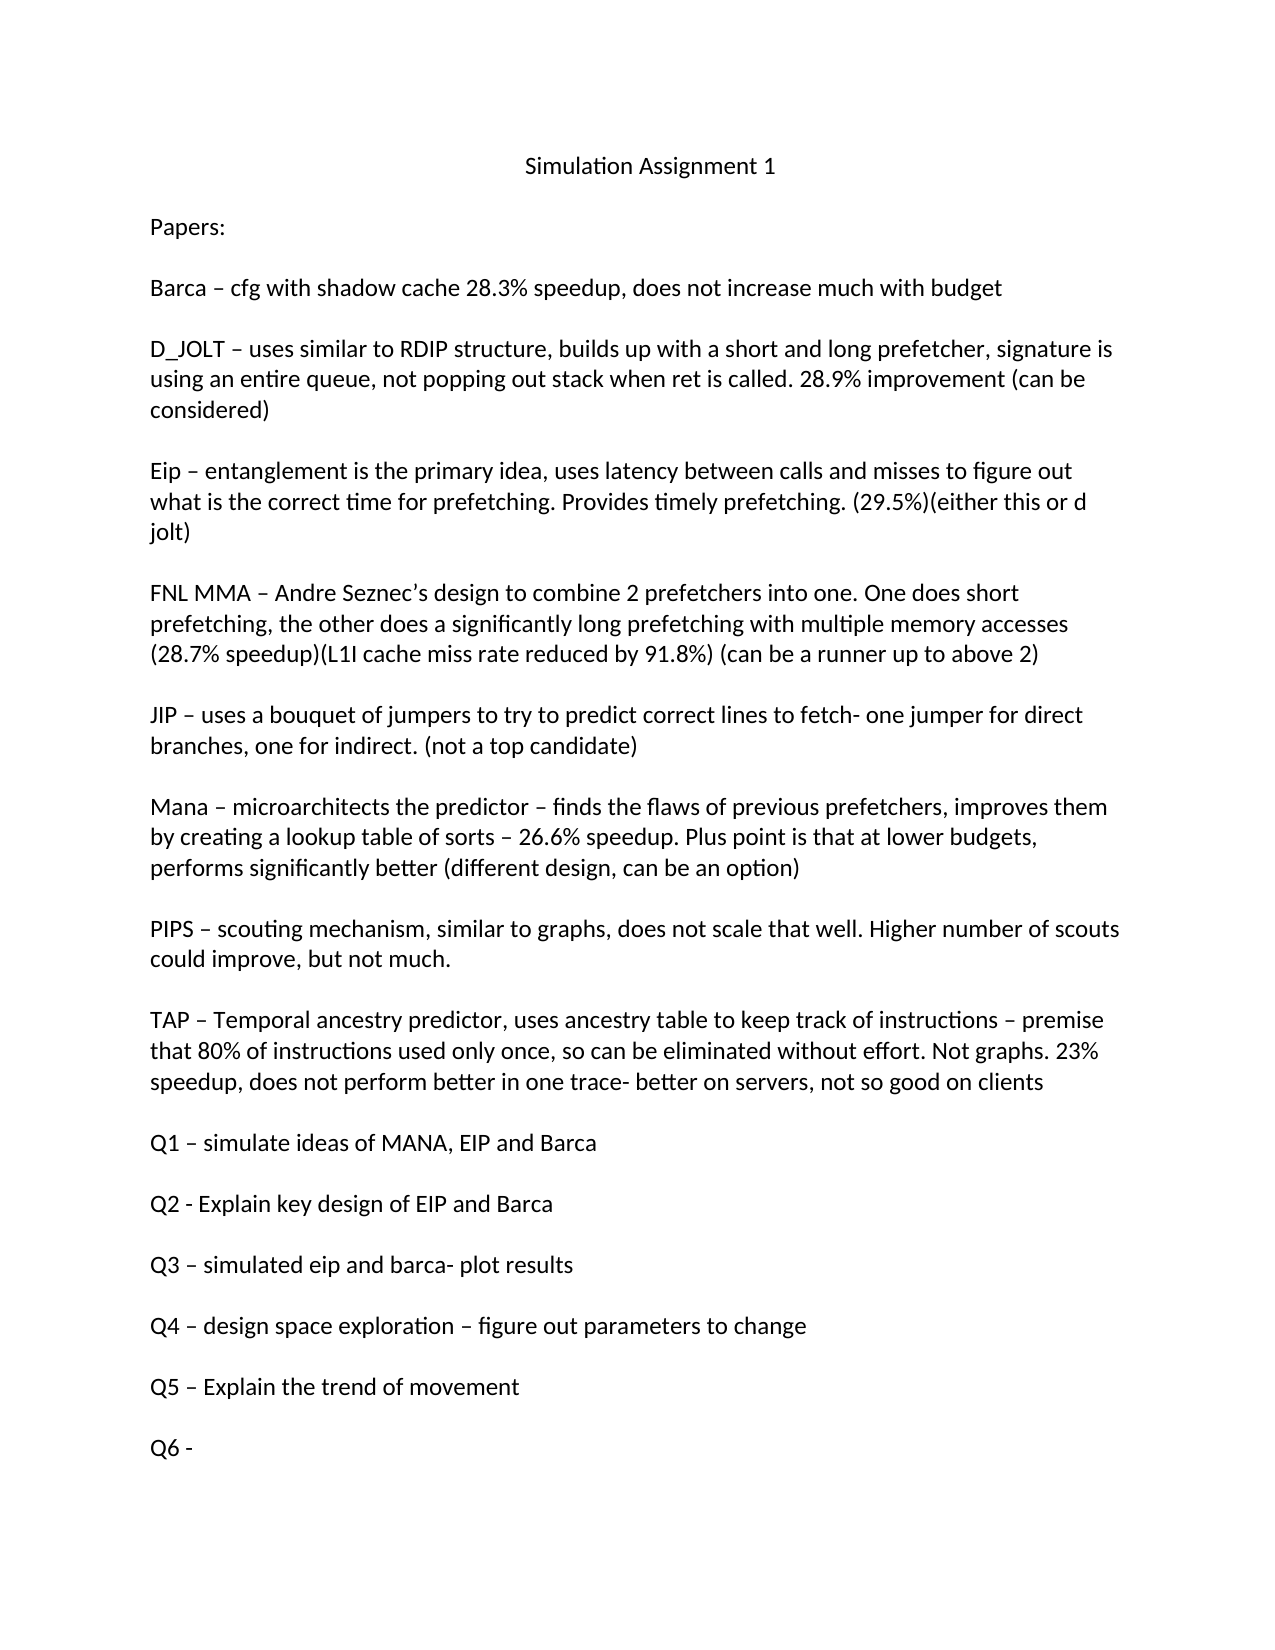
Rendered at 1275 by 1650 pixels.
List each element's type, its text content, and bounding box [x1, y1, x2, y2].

text Q4 – design space exploration – figure out parameters to change [150, 1310, 1125, 1340]
text FNL MMA – Andre Seznec’s design to combine 2 prefetchers into one. One does short prefetching, the other does a significantly long prefetching with multiple memory accesses (28.7% speedup)(L1I cache miss rate reduced by 91.8%) (can be a runner up to above 2) [150, 577, 1125, 669]
text Eip – entanglement is the primary idea, uses latency between calls and misses to figure out what is the correct time for prefetching. Provides timely prefetching. (29.5%)(either this or d jolt) [150, 455, 1125, 547]
text Q6 - [150, 1432, 1125, 1462]
text PIPS – scouting mechanism, similar to graphs, does not scale that well. Higher number of scouts could improve, but not much. [150, 913, 1125, 974]
text Q3 – simulated eip and barca- plot results [150, 1249, 1125, 1279]
text Barca – cfg with shadow cache 28.3% speedup, does not increase much with budget [150, 272, 1125, 303]
text Mana – microarchitects the predictor – finds the flaws of previous prefetchers, improves them by creating a lookup table of sorts – 26.6% speedup. Plus point is that at lower budgets, performs significantly better (different design, can be an option) [150, 791, 1125, 882]
text TAP – Temporal ancestry predictor, uses ancestry table to keep track of instructions – premise that 80% of instructions used only once, so can be eliminated without effort. Not graphs. 23% speedup, does not perform better in one trace- better on servers, not so good on clients [150, 1004, 1125, 1096]
text Simulation Assignment 1 [150, 150, 1125, 181]
text D_JOLT – uses similar to RDIP structure, builds up with a short and long prefetcher, signature is using an entire queue, not popping out stack when ret is called. 28.9% improvement (can be considered) [150, 333, 1125, 425]
text JIP – uses a bouquet of jumpers to try to predict correct lines to fetch- one jumper for direct branches, one for indirect. (not a top candidate) [150, 699, 1125, 760]
text Q2 - Explain key design of EIP and Barca [150, 1188, 1125, 1218]
text Q1 – simulate ideas of MANA, EIP and Barca [150, 1127, 1125, 1157]
text Papers: [150, 211, 1125, 242]
text Q5 – Explain the trend of movement [150, 1371, 1125, 1401]
